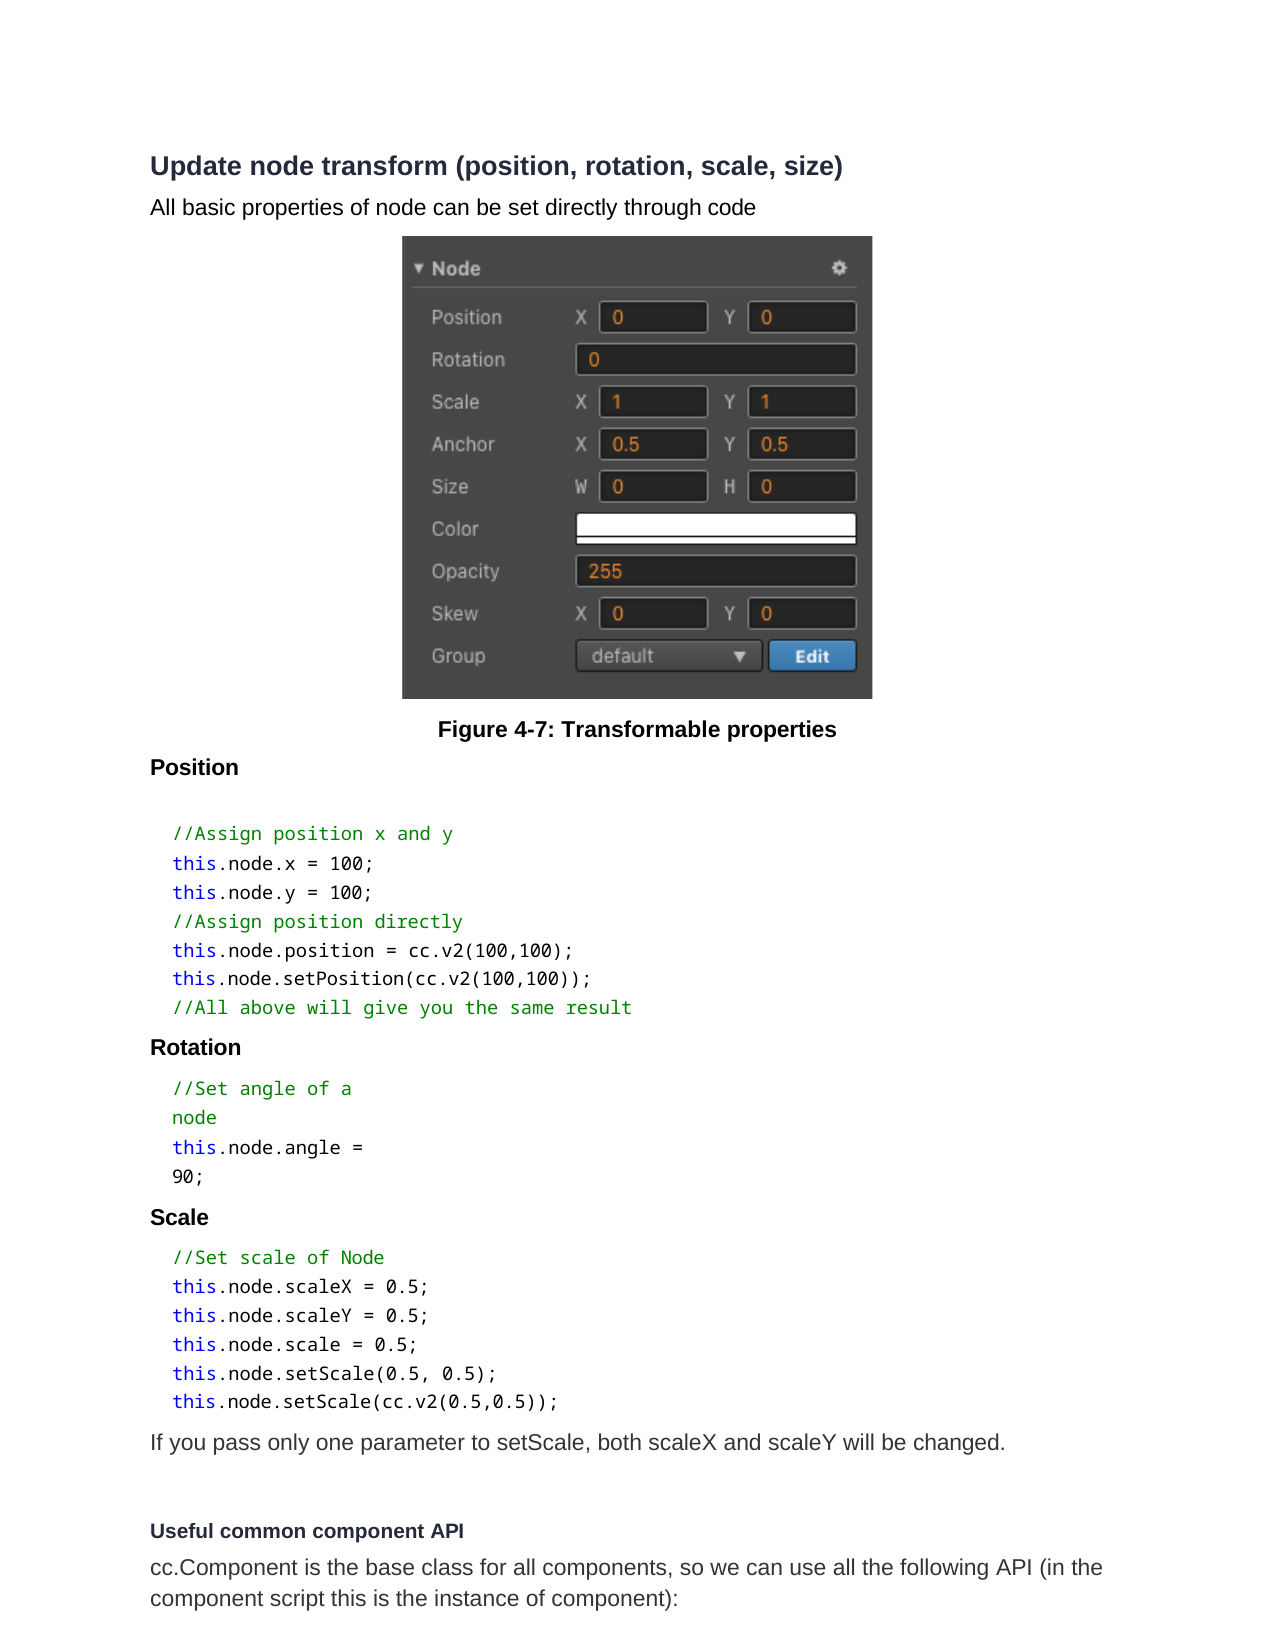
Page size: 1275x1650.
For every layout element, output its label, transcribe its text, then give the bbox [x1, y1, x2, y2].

text //All above will give you the same result [172, 994, 1275, 1020]
text this.node.setPosition(cc.v2(100,100)); [172, 966, 1275, 991]
text //Assign position x and y this.node.x = 100; [172, 821, 482, 875]
text this.node.scaleY = 0.5; [172, 1302, 1275, 1328]
text //Assign position directly [172, 908, 1275, 933]
picture [402, 236, 873, 699]
text If you pass only one parameter to setScale, both scaleX and scaleY will be changed. [150, 1429, 1275, 1455]
text All basic properties of node can be set directly through code [150, 194, 1275, 221]
text //Set angle of a node this.node.angle = 90; [172, 1075, 389, 1189]
text this.node.y = 100; [172, 879, 1275, 905]
text this.node.position = cc.v2(100,100); [172, 937, 1275, 962]
text //Set scale of Node [172, 1245, 1275, 1270]
text this.node.setScale(cc.v2(0.5,0.5)); [172, 1389, 1275, 1414]
subtitle Scale [150, 1204, 1275, 1230]
text this.node.scale = 0.5; [172, 1331, 1275, 1357]
text this.node.setScale(0.5, 0.5); [172, 1360, 1275, 1386]
text this.node.scaleX = 0.5; [172, 1273, 1275, 1299]
text Useful common component API [150, 1518, 1275, 1542]
text Position [150, 754, 1275, 781]
subtitle Rotation [150, 1034, 1275, 1061]
subtitle Update node transform (position, rotation, scale, size) [150, 150, 1275, 181]
text cc.Component is the base class for all components, so we can use all the following API (in the component script this is the instance of component): [150, 1554, 1124, 1611]
